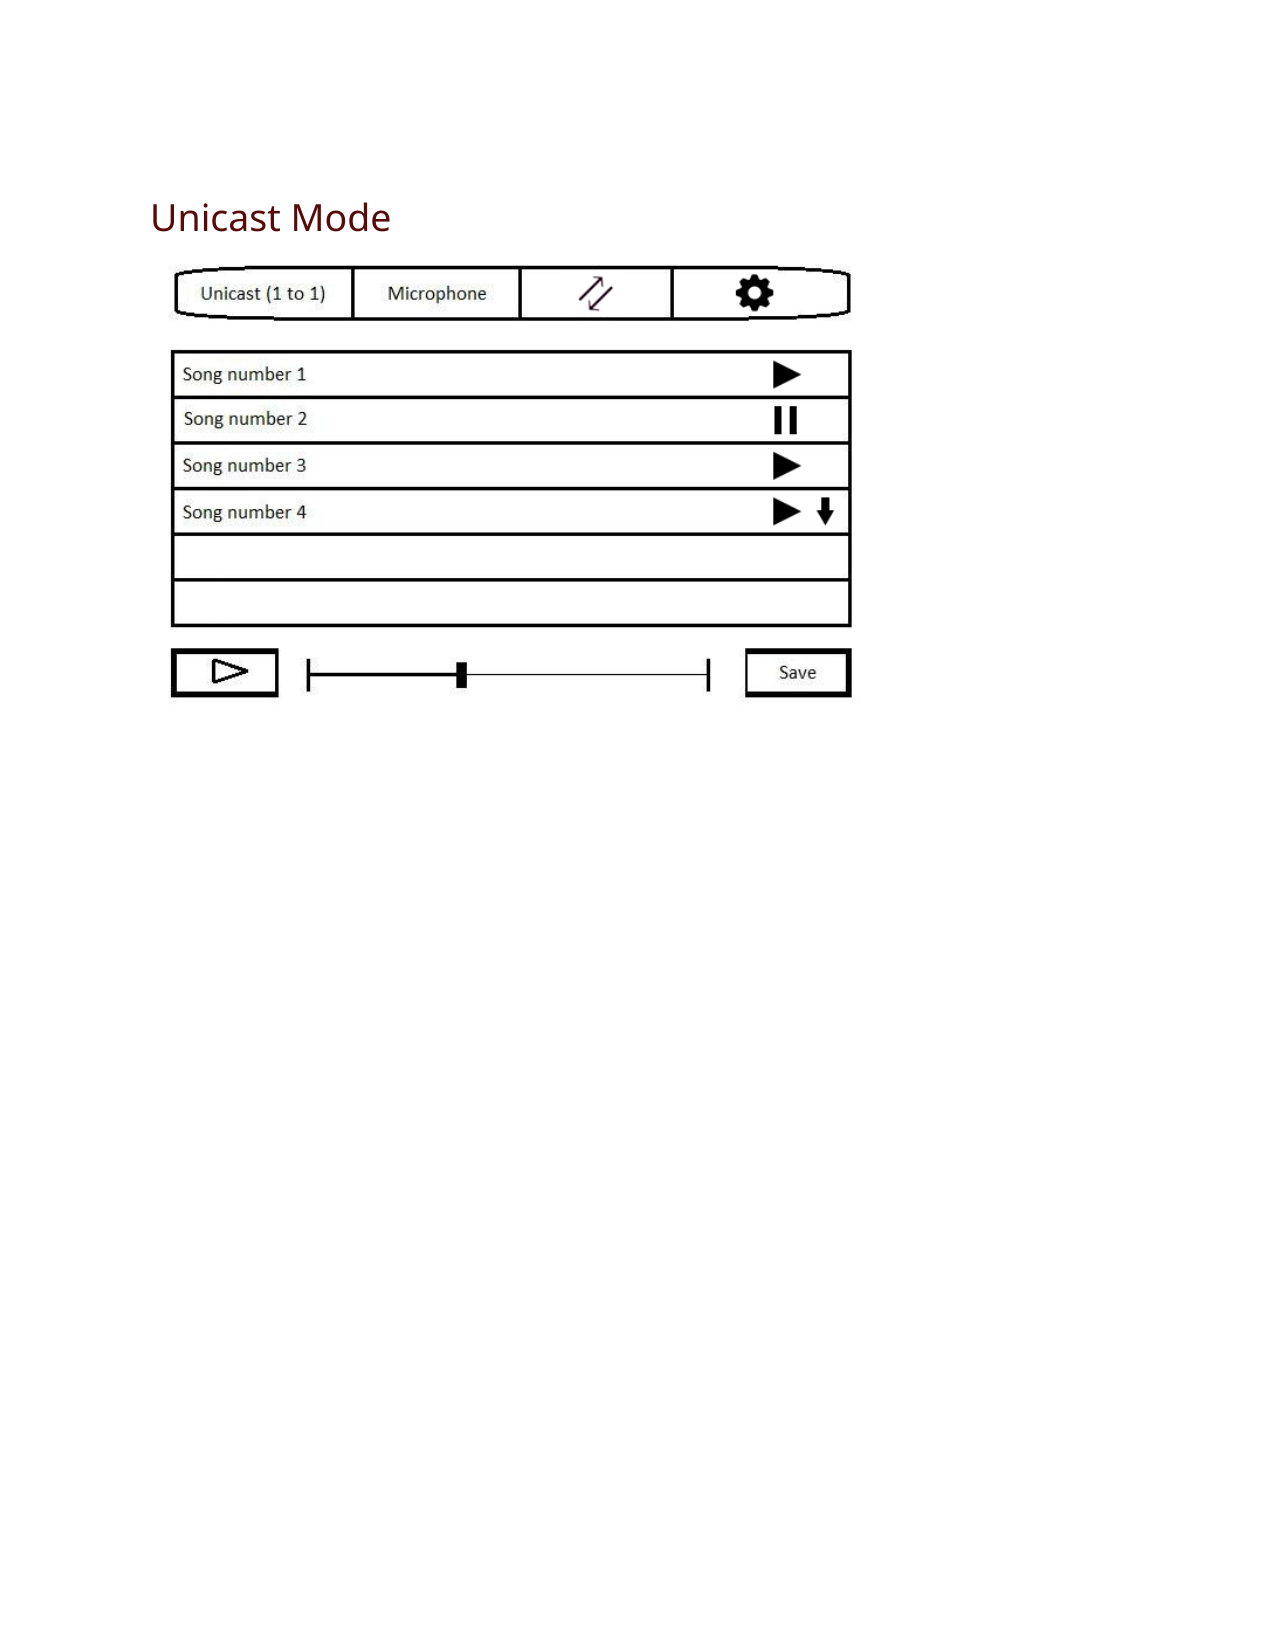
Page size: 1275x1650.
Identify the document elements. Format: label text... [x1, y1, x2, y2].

picture [150, 246, 881, 715]
subtitle Unicast Mode [150, 192, 1125, 243]
